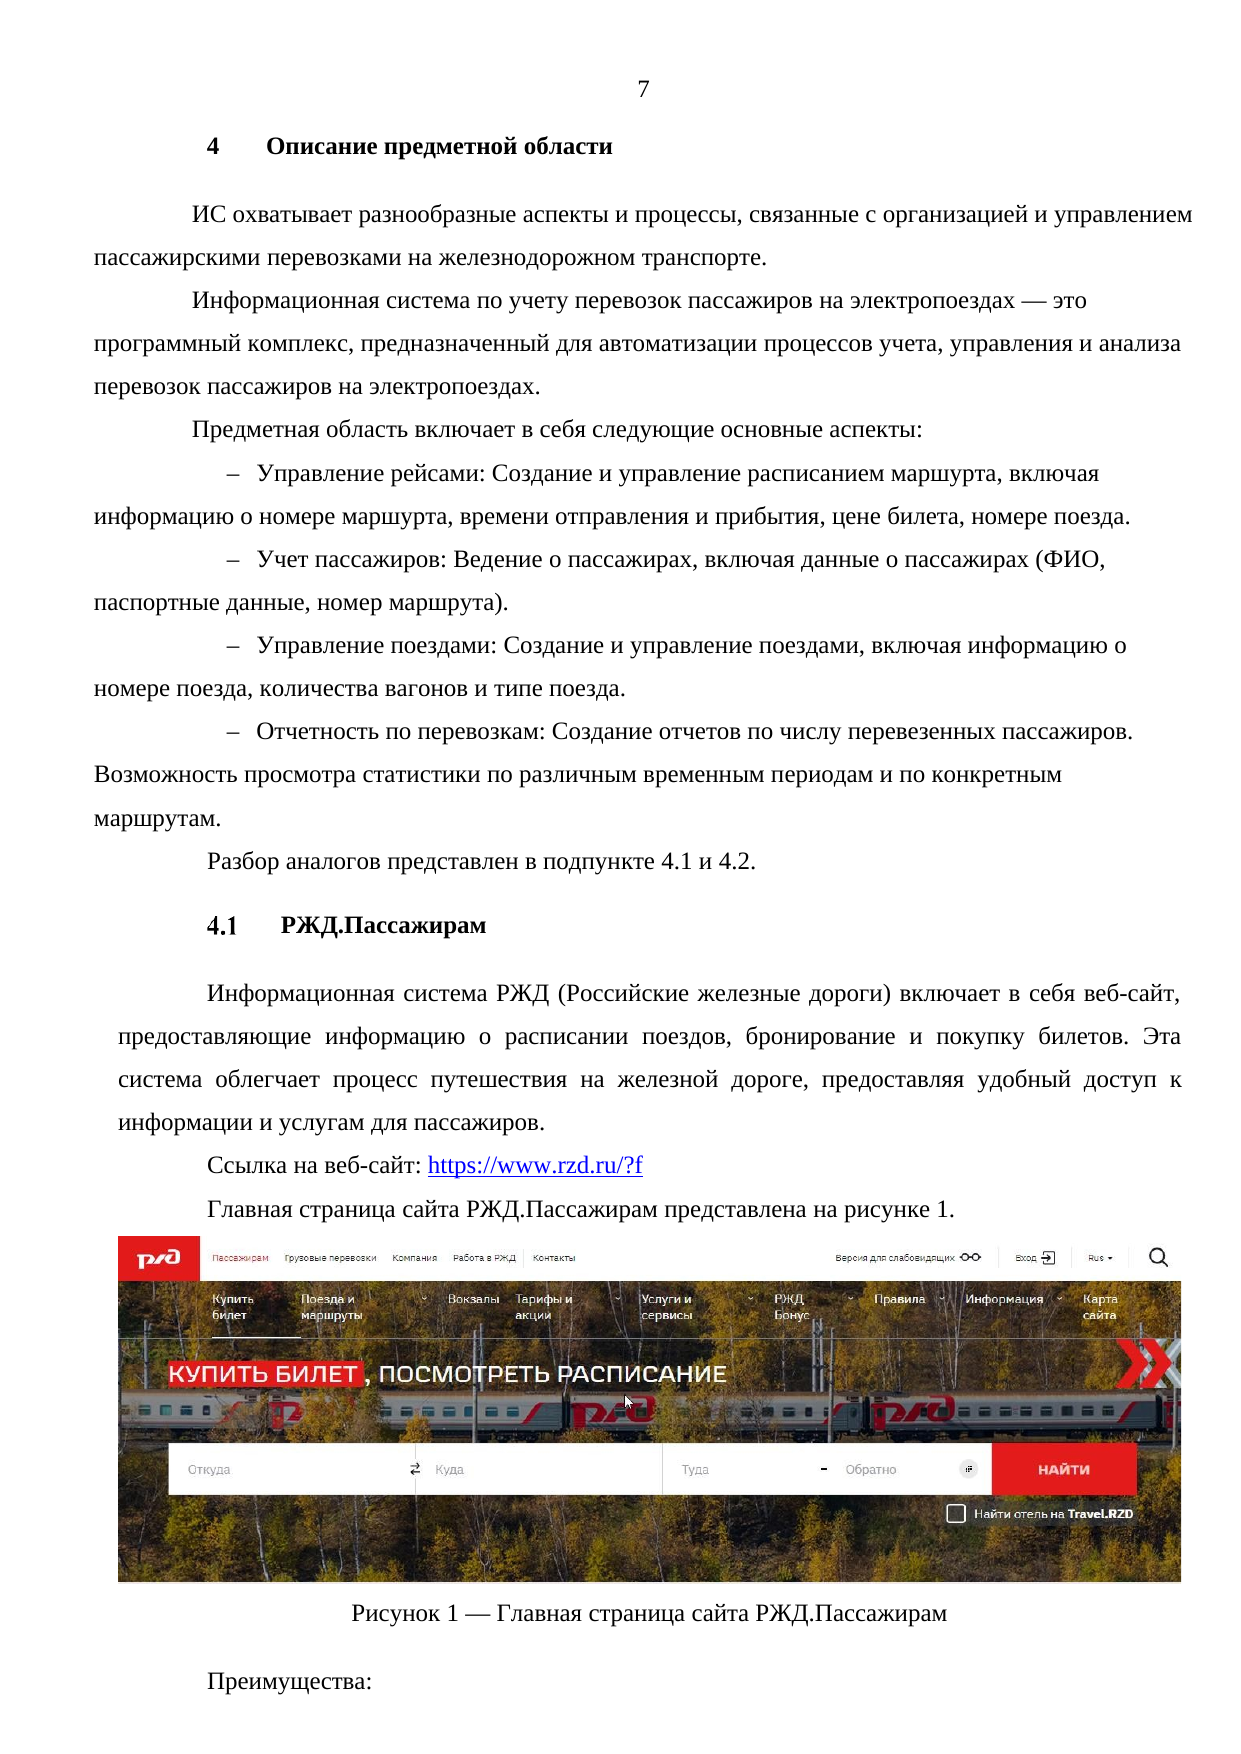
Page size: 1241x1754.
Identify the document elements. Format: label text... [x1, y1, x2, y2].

list Управление рейсами: Создание и управление расписанием маршурта, включая информацию о номере маршурта, времени отправления и прибытия, цене билета, номере поезда. [94, 458, 1194, 529]
list Управление поездами: Создание и управление поездами, включая информацию о номере поезда, количества вагонов и типе поезда. [94, 630, 1194, 702]
subtitle РЖД.Пассажирам [281, 910, 1194, 939]
text Информационная система РЖД (Российские железные дороги) включает в себя веб-сайт, предоставляющие информацию о расписании поездов, бронирование и покупку билетов. Эта система облегчает процесс путешествия на железной дороге, предоставляя удобный доступ к информации и услугам для пассажиров. [118, 978, 1182, 1136]
text Разбор аналогов представлен в подпункте 4.1 и 4.2. [207, 846, 1194, 874]
text Главная страница сайта РЖД.Пассажирам представлена на рисунке 1. [207, 1194, 1194, 1222]
text Ссылка на веб-сайт: https://www.rzd.ru/?f [207, 1151, 1194, 1179]
list Учет пассажиров: Ведение о пассажирах, включая данные о пассажирах (ФИО, паспортные данные, номер маршрута). [94, 544, 1194, 616]
text Предметная область включает в себя следующие основные аспекты: [94, 414, 1194, 443]
picture [118, 1236, 1182, 1584]
subtitle Описание предметной области [207, 131, 1194, 159]
text Рисунок 1 — Главная страница сайта РЖД.Пассажирам Преимущества: [207, 1559, 949, 1695]
text Информационная система по учету перевозок пассажиров на электропоездах — это программный комплекс, предназначенный для автоматизации процессов учета, управления и анализа перевозок пассажиров на электропоездах. [94, 285, 1194, 400]
picture [207, 916, 237, 935]
list Отчетность по перевозкам: Создание отчетов по числу перевезенных пассажиров. Возможность просмотра статистики по различным временным периодам и по конкретным маршрутам. [94, 716, 1194, 831]
text ИС охватывает разнообразные аспекты и процессы, связанные с организацией и управлением пассажирскими перевозками на железнодорожном транспорте. [94, 199, 1194, 271]
